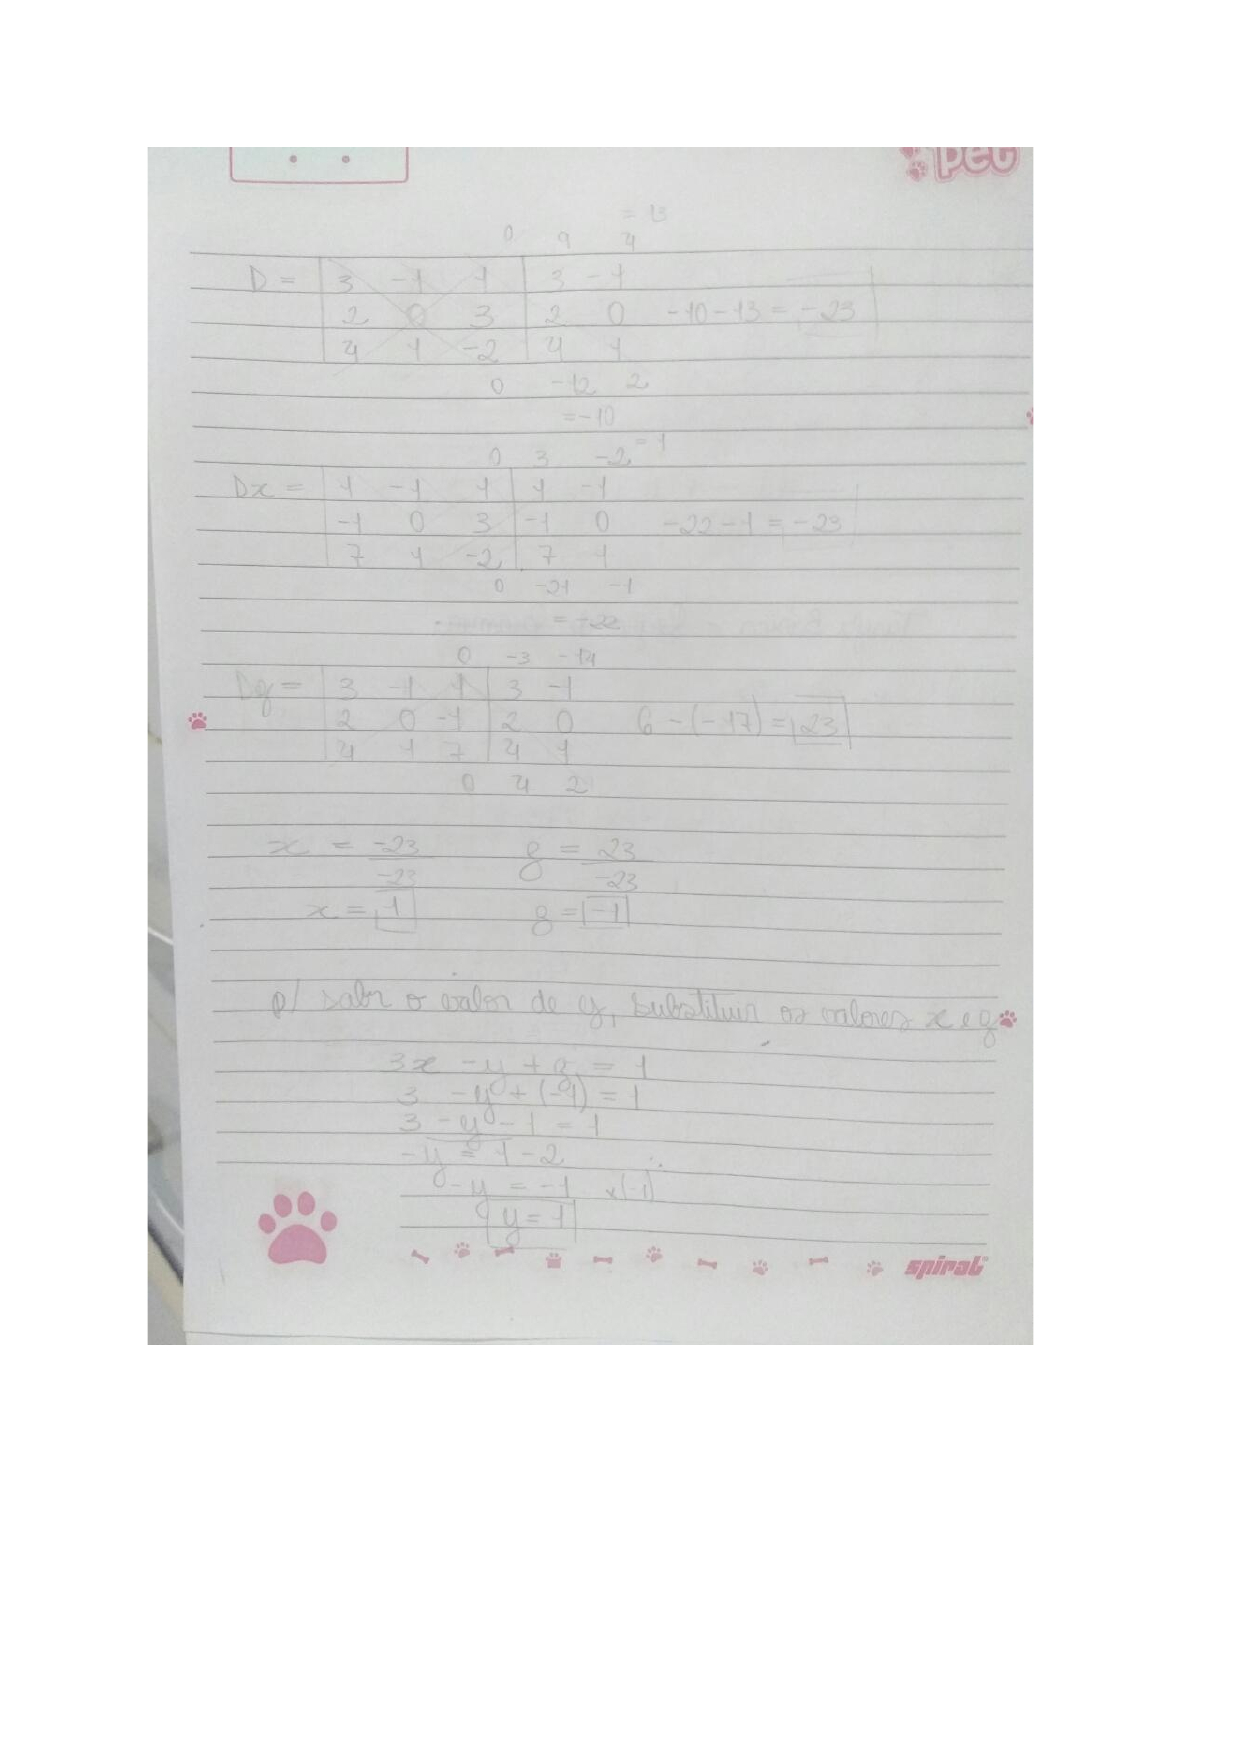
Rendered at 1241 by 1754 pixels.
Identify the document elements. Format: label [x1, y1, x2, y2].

picture [147, 147, 1034, 1345]
